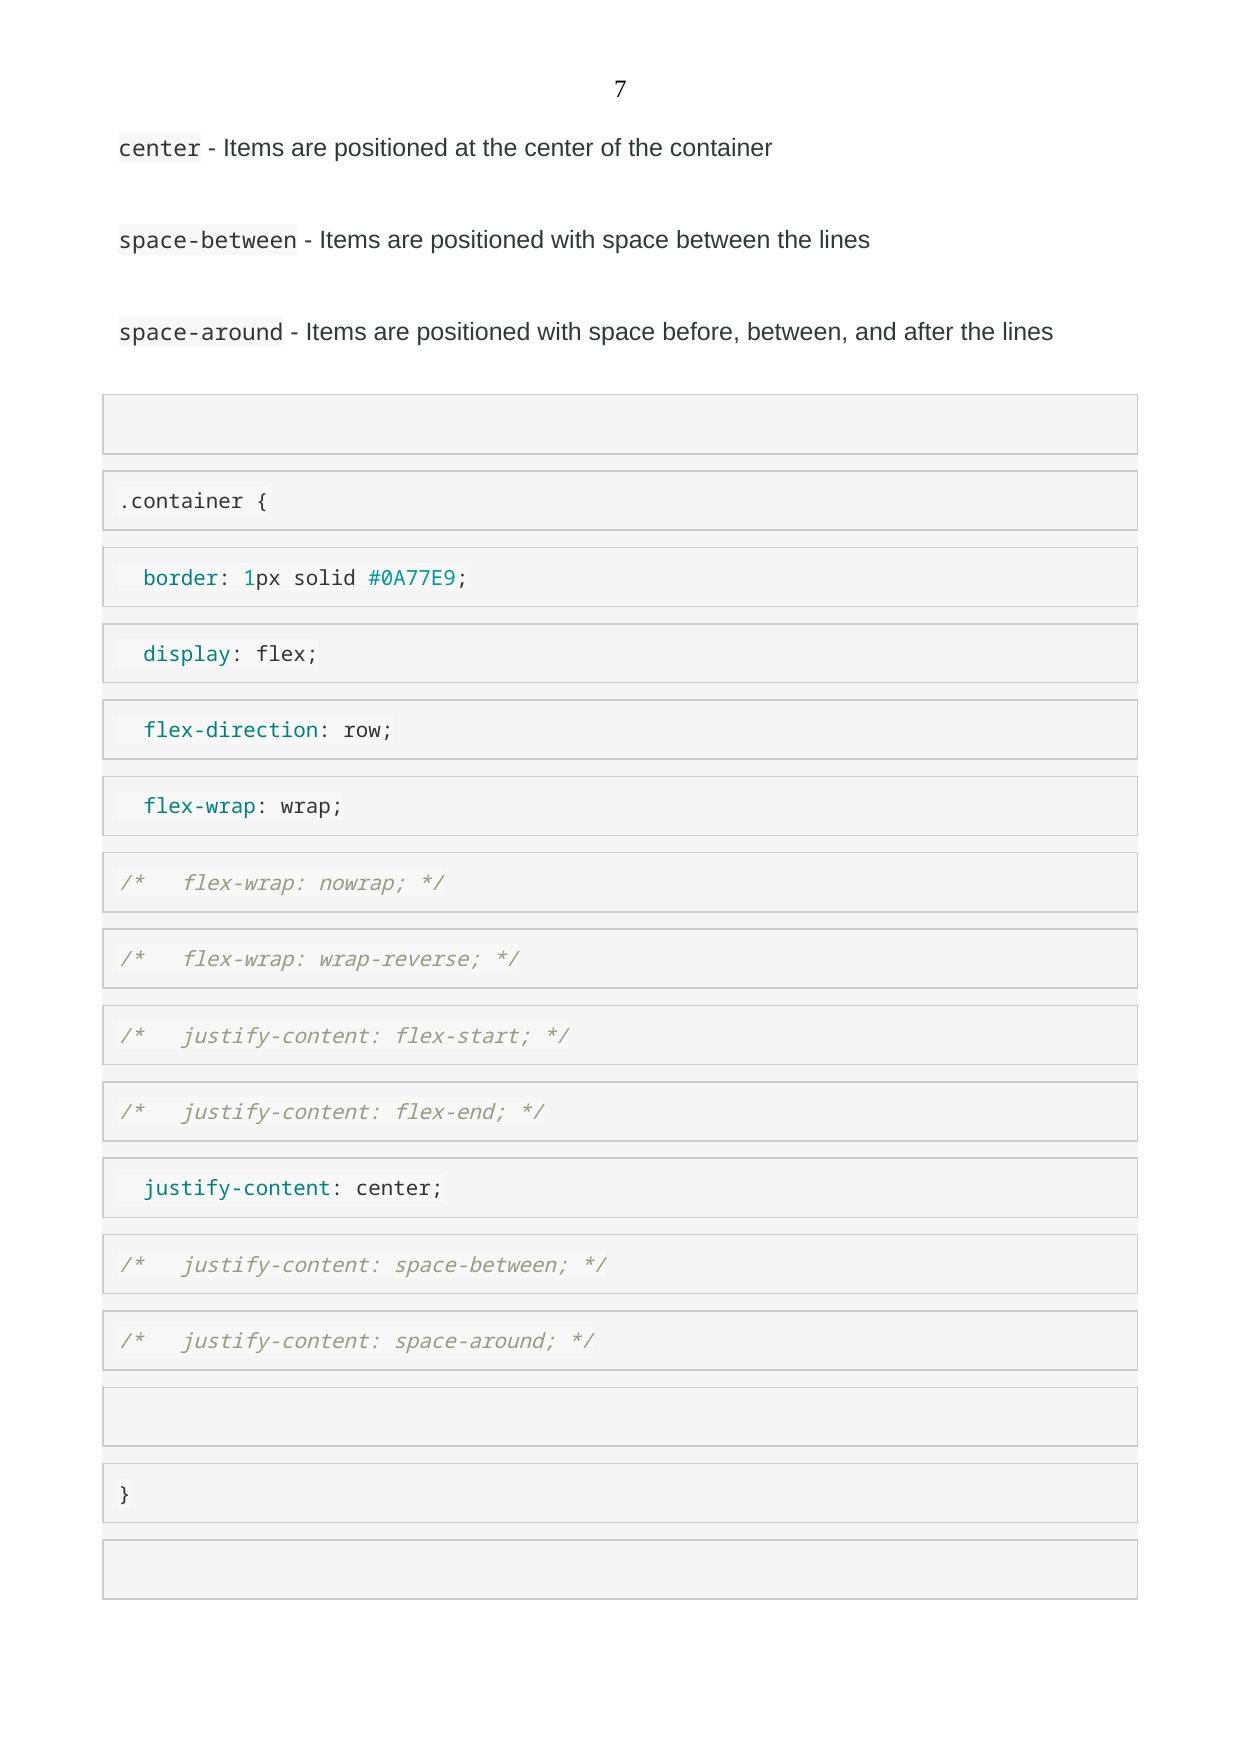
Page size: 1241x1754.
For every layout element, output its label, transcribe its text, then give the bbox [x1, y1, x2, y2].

text .container { [104, 472, 1137, 529]
text /* flex-wrap: wrap-reverse; */ [104, 930, 1137, 987]
text } [104, 1464, 1137, 1522]
text space-between - Items are positioned with space between the lines [118, 210, 1122, 255]
text /* justify-content: flex-end; */ [104, 1083, 1137, 1140]
text space-around - Items are positioned with space before, between, and after the lines [118, 302, 1122, 347]
text flex-wrap: wrap; [104, 777, 1137, 835]
text flex-direction: row; [104, 701, 1137, 758]
text /* justify-content: flex-start; */ [104, 1006, 1137, 1064]
text /* flex-wrap: nowrap; */ [104, 853, 1137, 911]
text center - Items are positioned at the center of the container [118, 118, 1122, 163]
text /* justify-content: space-around; */ [104, 1312, 1137, 1369]
text border: 1px solid #0A77E9; [104, 548, 1137, 606]
text /* justify-content: space-between; */ [104, 1235, 1137, 1293]
text display: flex; [104, 625, 1137, 682]
text justify-content: center; [104, 1159, 1137, 1217]
